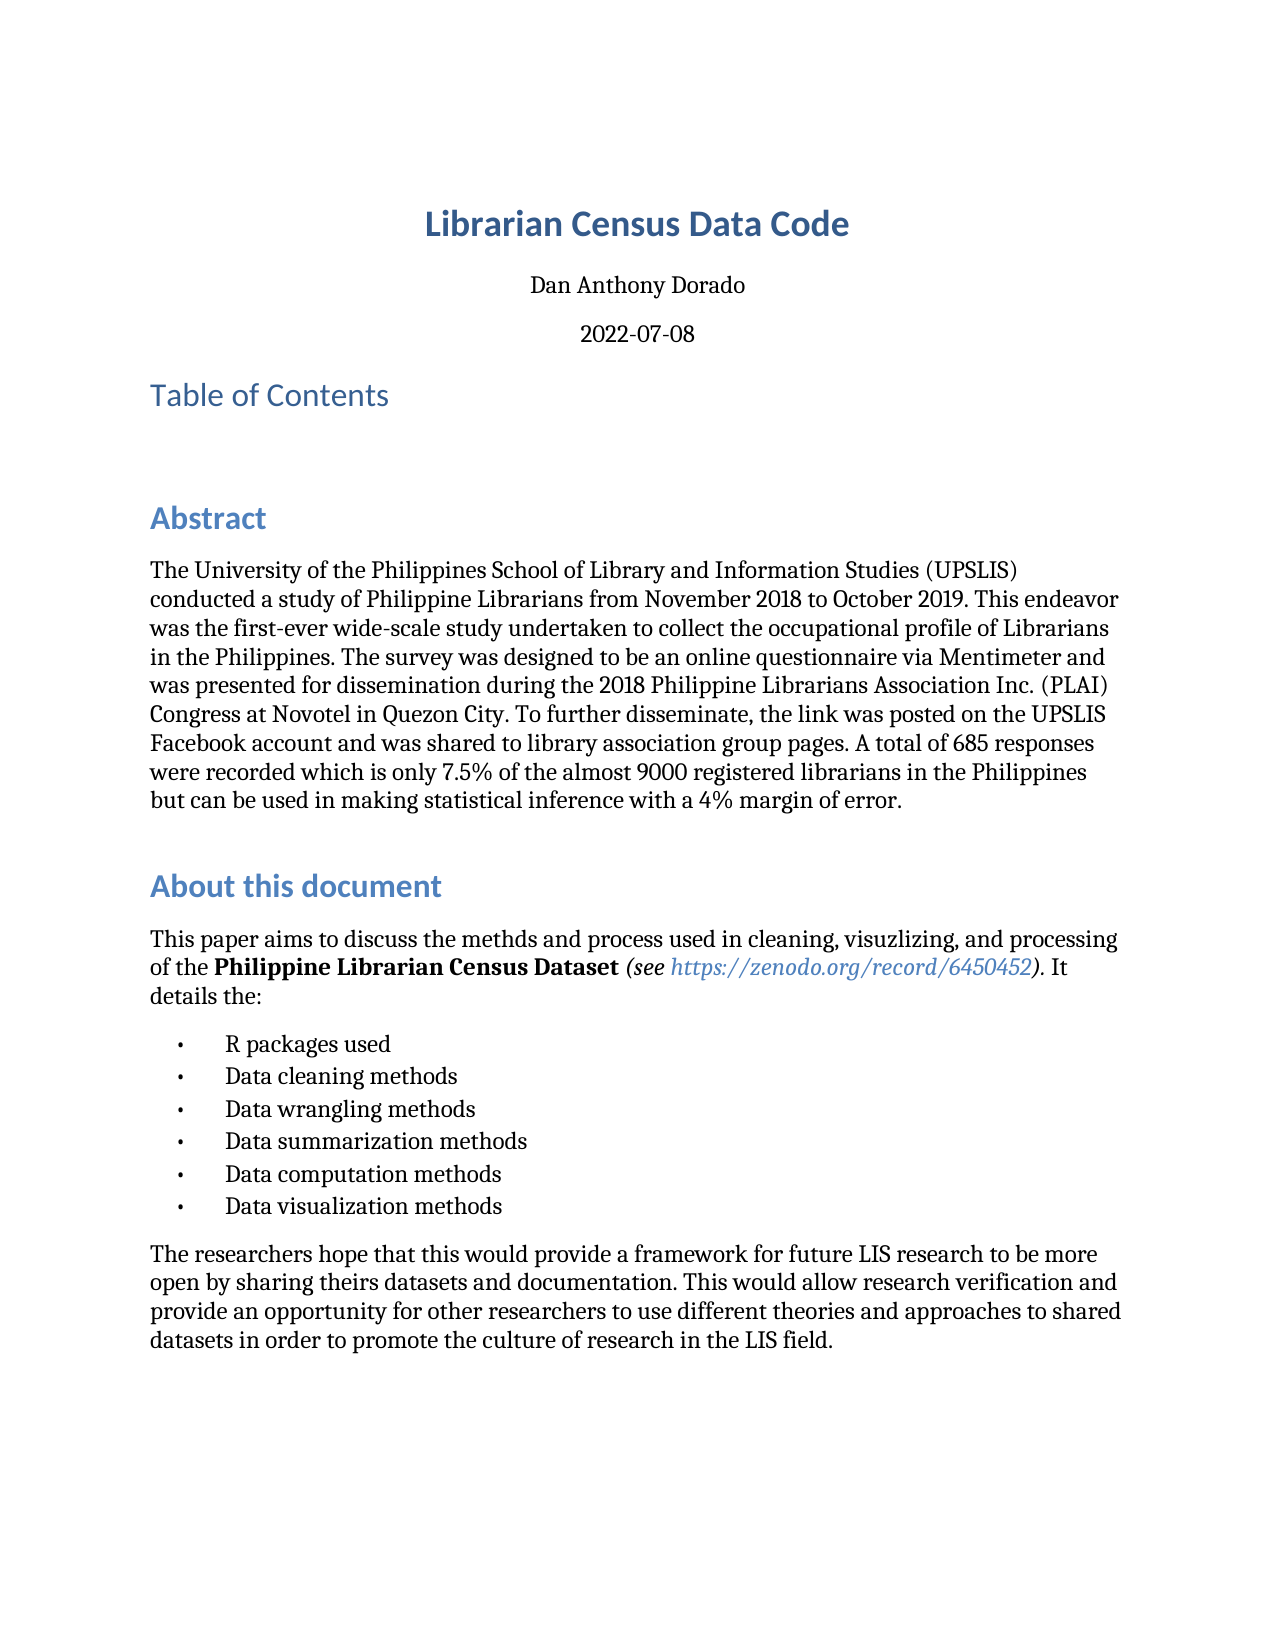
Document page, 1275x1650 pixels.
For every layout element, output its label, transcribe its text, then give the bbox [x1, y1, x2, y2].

list R packages used [175, 1029, 1125, 1058]
text Dan Anthony Dorado [150, 271, 1125, 299]
list Data summarization methods [175, 1127, 1125, 1156]
list Data computation methods [175, 1159, 1125, 1188]
subtitle About this document [150, 865, 1125, 906]
text This paper aims to discuss the methds and process used in cleaning, visuzlizing, and processing of the Philippine Librarian Census Dataset (see https://zenodo.org/record/6450452). It details the: [150, 924, 1125, 1011]
list Data wrangling methods [175, 1094, 1125, 1123]
text 2022-07-08 [150, 320, 1125, 349]
subtitle Abstract [150, 497, 1125, 538]
title Librarian Census Data Code [150, 200, 1125, 246]
list Data cleaning methods [175, 1062, 1125, 1091]
text The University of the Philippines School of Library and Information Studies (UPSLIS) conducted a study of Philippine Librarians from November 2018 to October 2019. This endeavor was the first-ever wide-scale study undertaken to collect the occupational profile of Librarians in the Philippines. The survey was designed to be an online questionnaire via Mentimeter and was presented for dissemination during the 2018 Philippine Librarians Association Inc. (PLAI) Congress at Novotel in Quezon City. To further disseminate, the link was posted on the UPSLIS Facebook account and was shared to library association group pages. A total of 685 responses were recorded which is only 7.5% of the almost 9000 registered librarians in the Philippines but can be used in making statistical inference with a 4% margin of error. [150, 556, 1125, 815]
list Data visualization methods [175, 1192, 1125, 1221]
text The researchers hope that this would provide a framework for future LIS research to be more open by sharing theirs datasets and documentation. This would allow research verification and provide an opportunity for other researchers to use different theories and approaches to shared datasets in order to promote the culture of research in the LIS field. [150, 1239, 1125, 1354]
